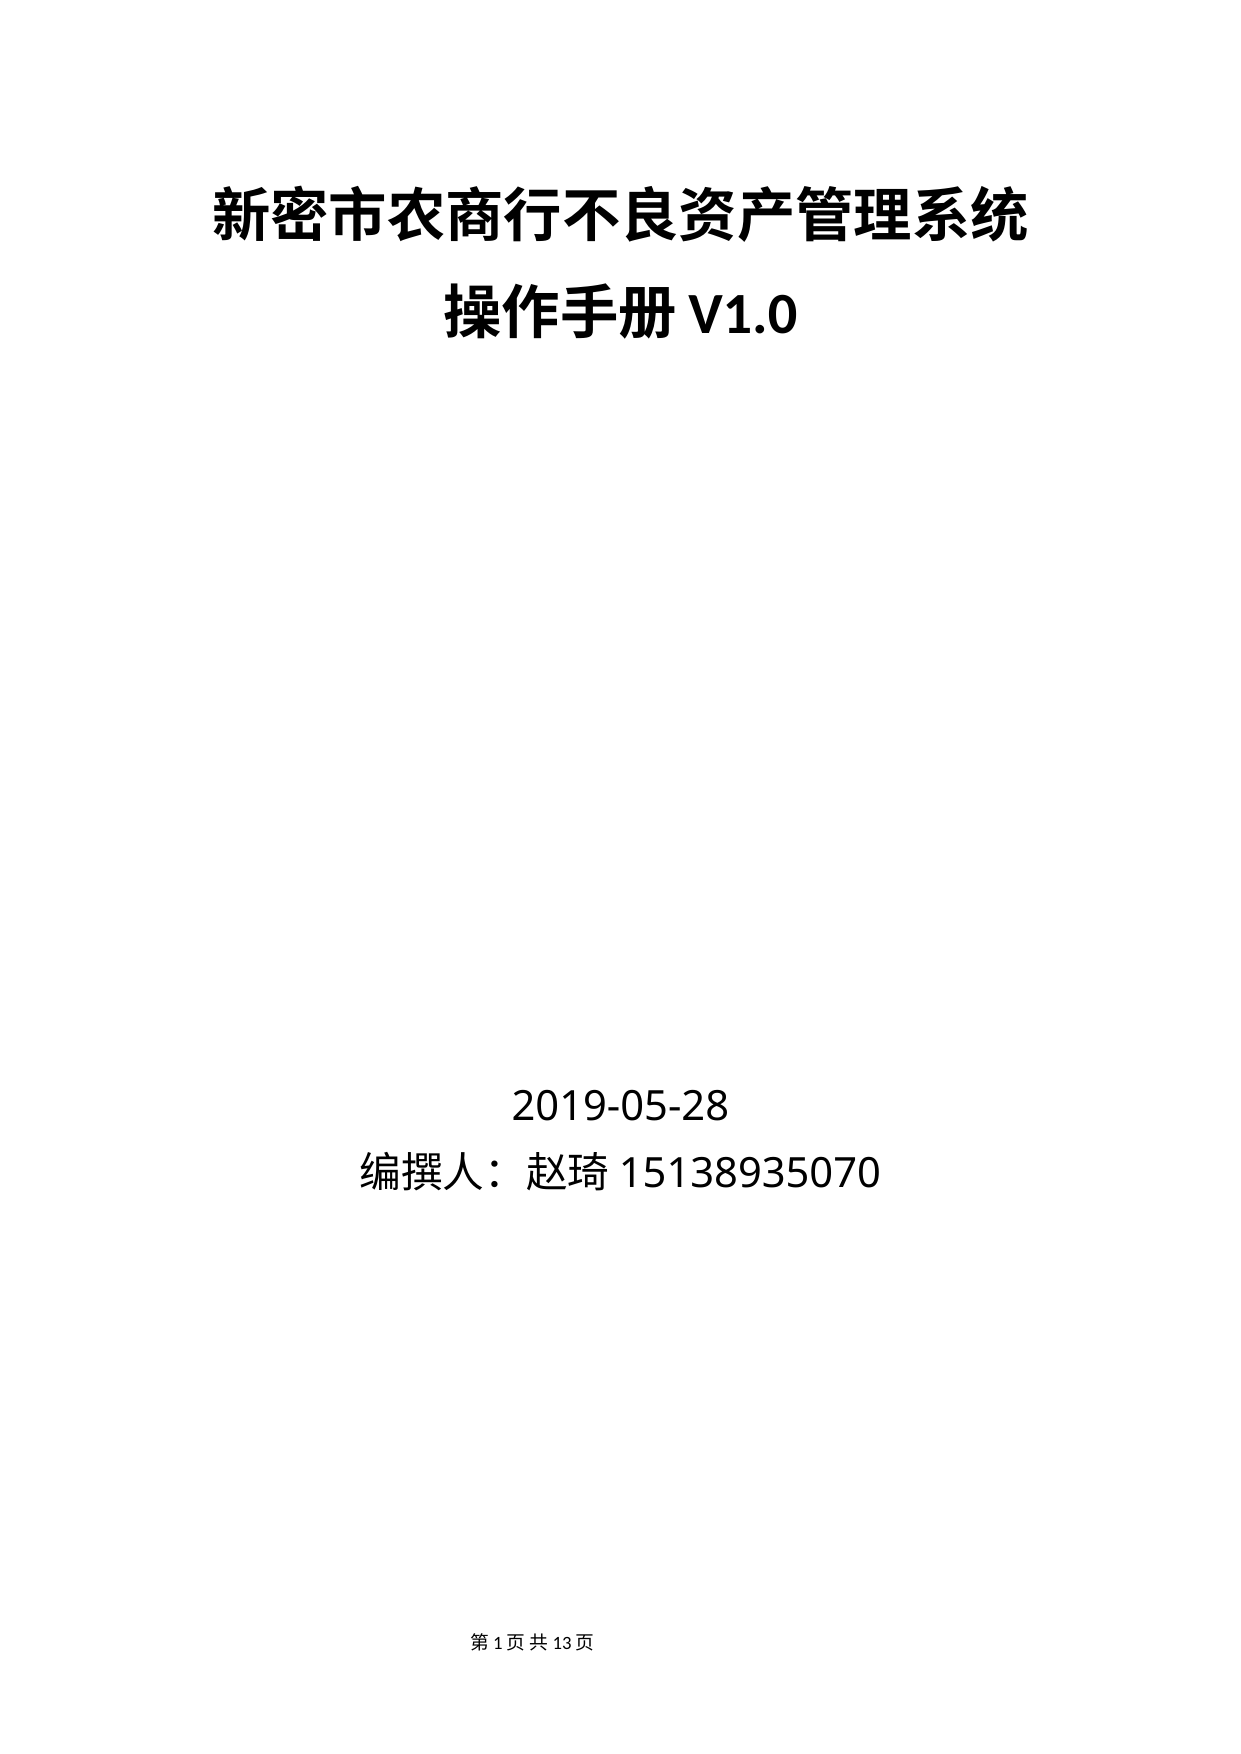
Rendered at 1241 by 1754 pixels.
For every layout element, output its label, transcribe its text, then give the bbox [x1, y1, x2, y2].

text 新密市农商行不良资产管理系统 [187, 162, 1053, 259]
text 操作手册V1.0 [187, 259, 1053, 357]
text 2019-05-28 [187, 1072, 1053, 1137]
text 编撰人：赵琦 15138935070 [187, 1137, 1053, 1202]
